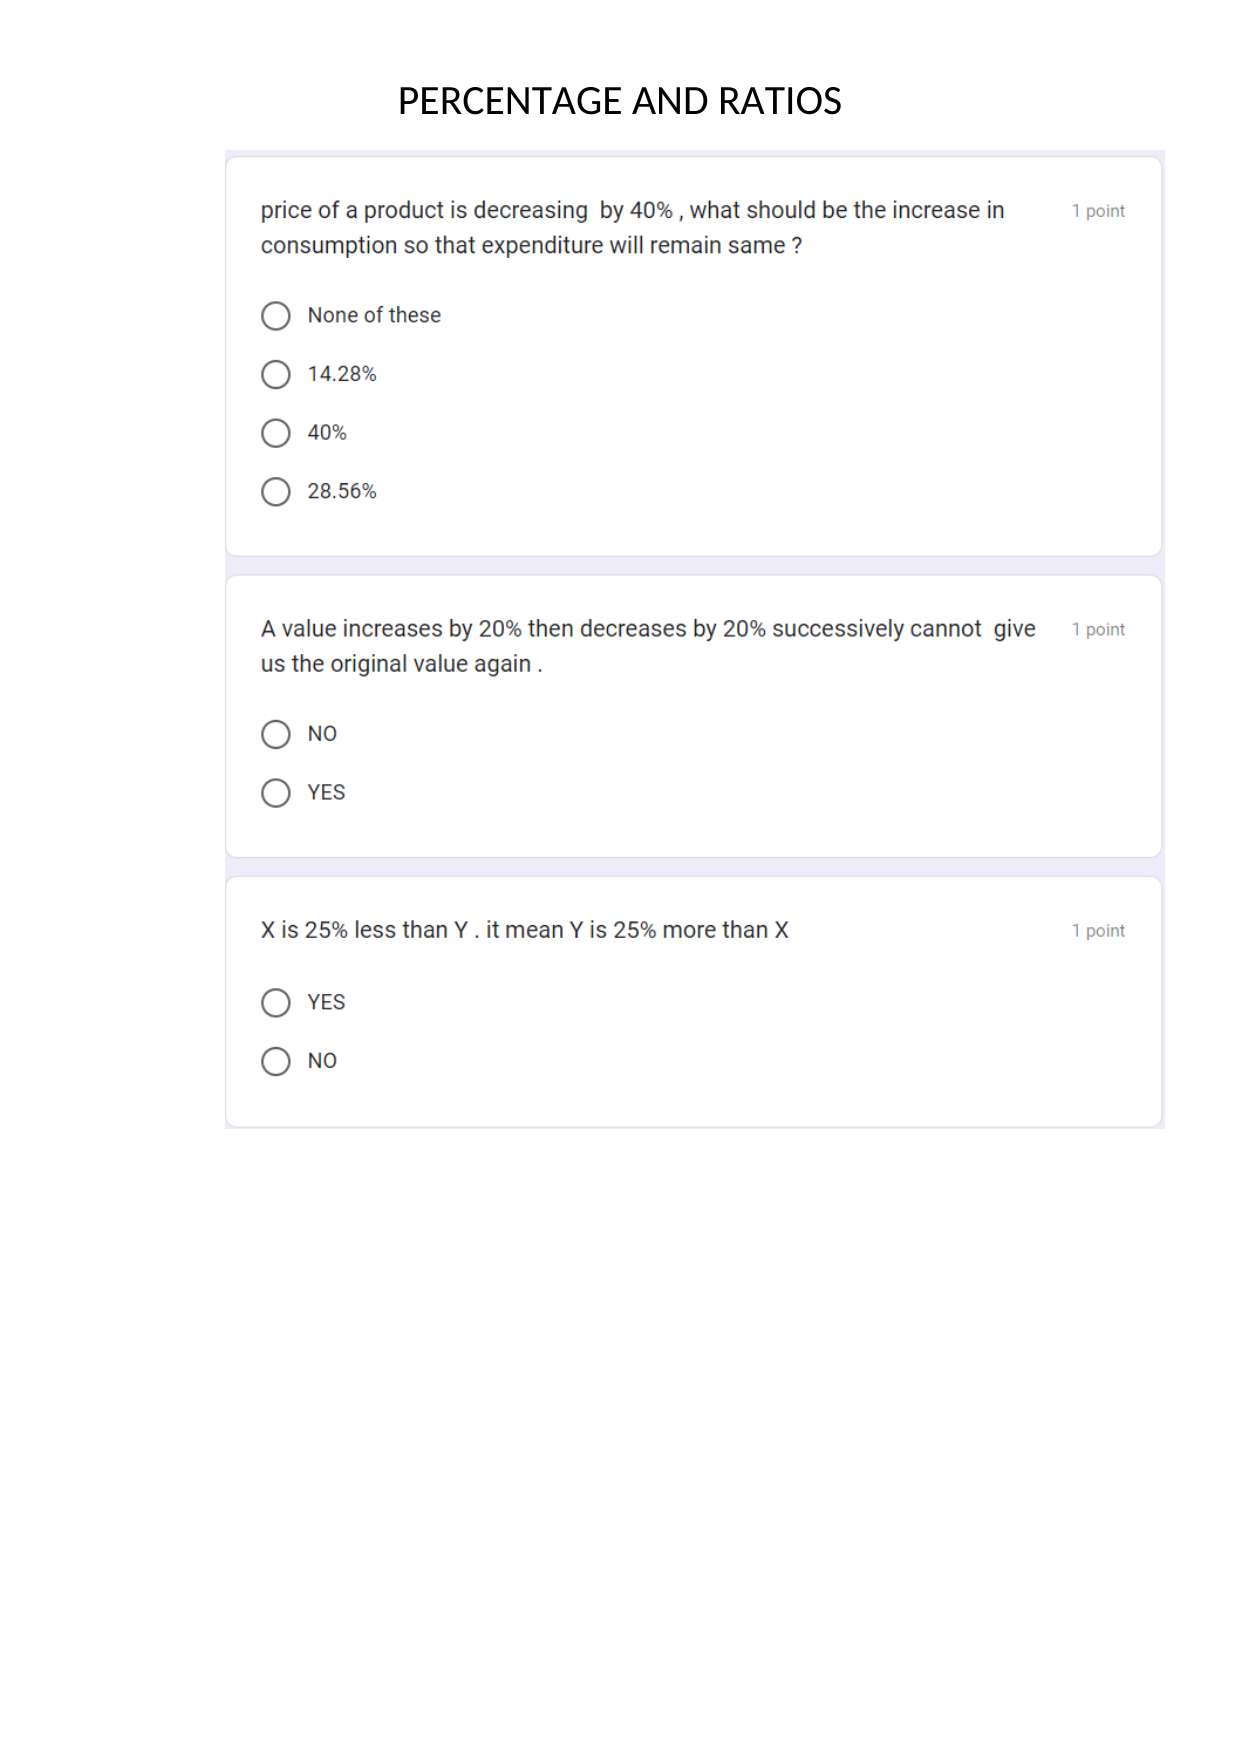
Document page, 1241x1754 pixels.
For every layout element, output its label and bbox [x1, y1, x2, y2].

picture [225, 150, 1166, 1129]
